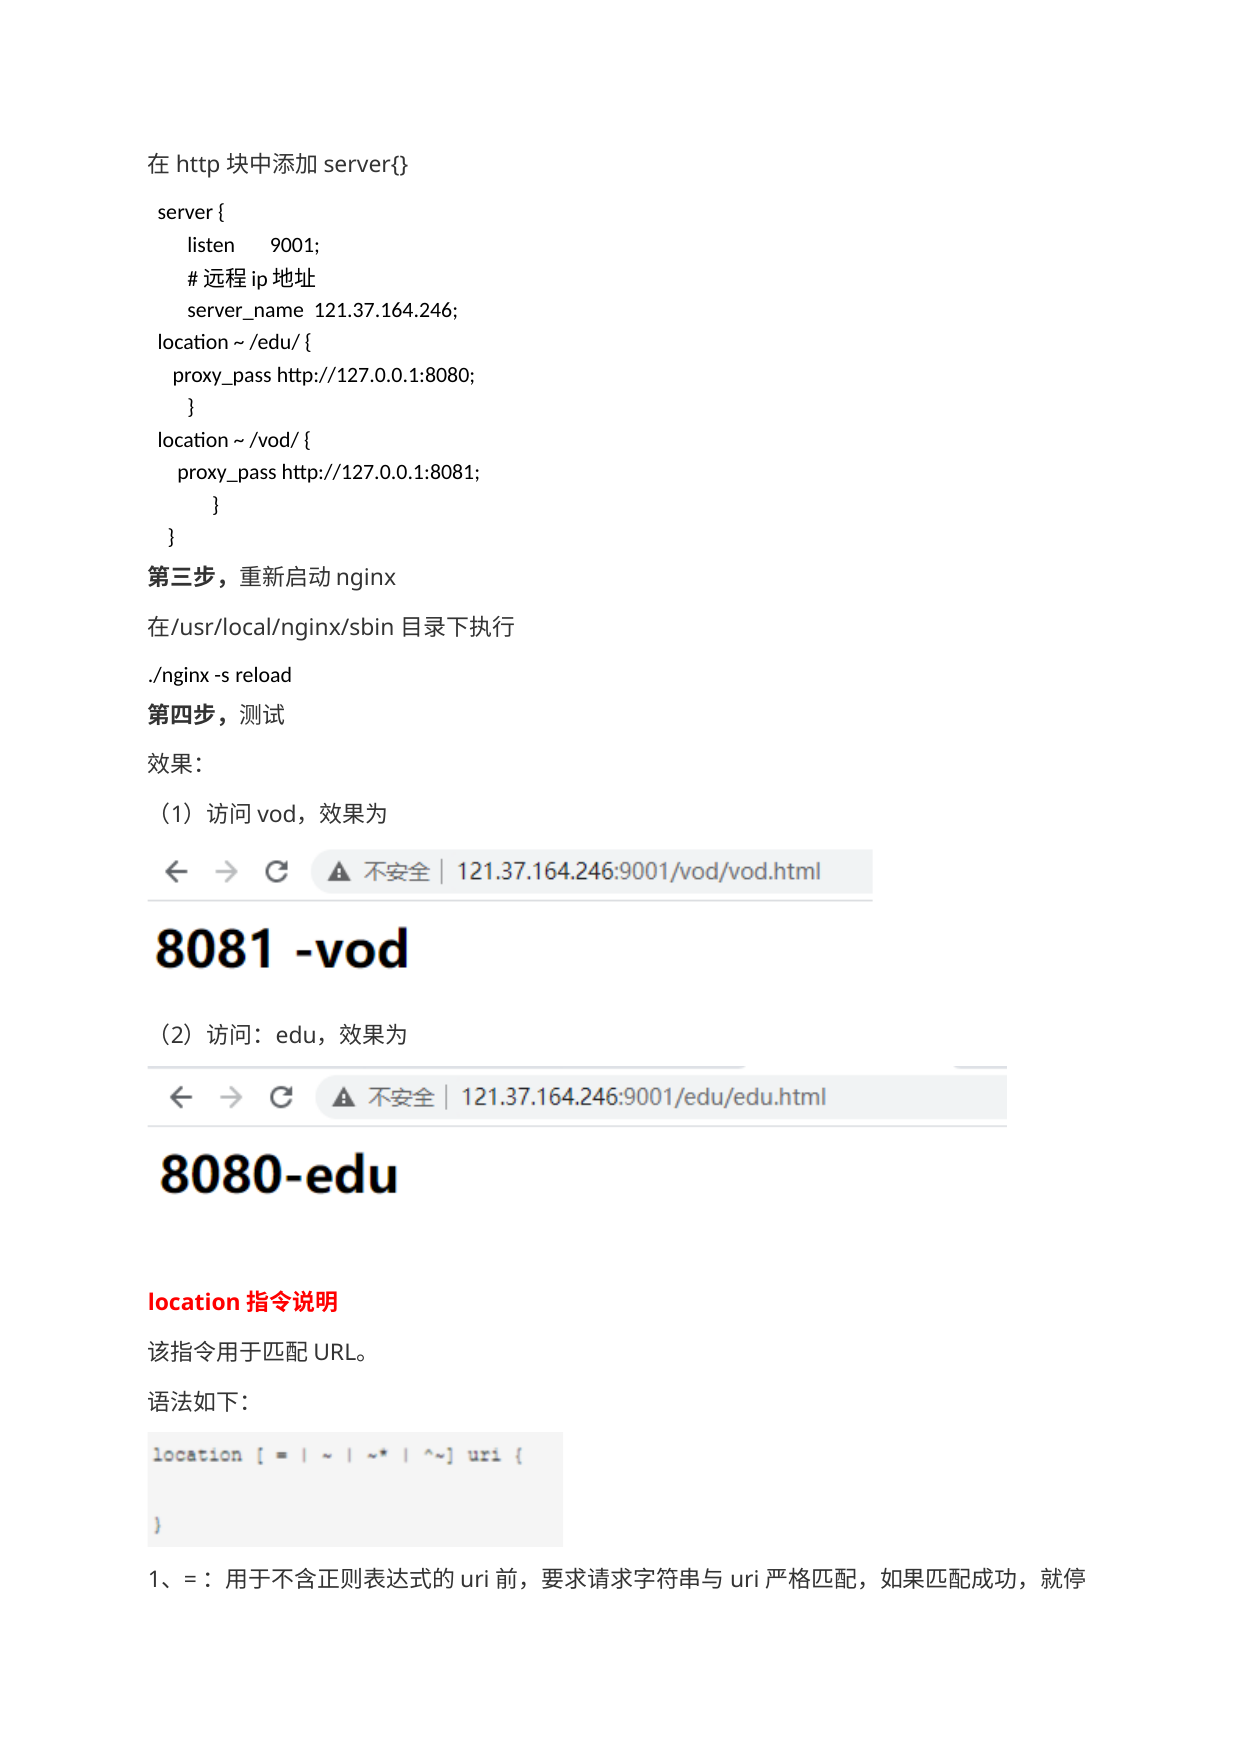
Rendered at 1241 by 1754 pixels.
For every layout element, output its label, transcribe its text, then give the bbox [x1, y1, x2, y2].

text 该指令用于匹配 URL。 [148, 1334, 1093, 1367]
text proxy_pass http://127.0.0.1:8080; [148, 358, 1093, 390]
picture [147, 1432, 564, 1547]
text # 远程ip地址 [148, 260, 1093, 293]
text 在/usr/local/nginx/sbin 目录下执行 [148, 609, 1093, 642]
picture [147, 845, 873, 1004]
text 效果： [148, 746, 1093, 779]
text 在 http 块中添加 server{} [148, 146, 1093, 179]
text 第三步，重新启动nginx [148, 559, 1093, 592]
text （1）访问vod，效果为 [148, 796, 1093, 829]
text server_name 121.37.164.246; [148, 293, 1093, 325]
text } [148, 488, 1093, 520]
text listen 9001; [148, 228, 1093, 260]
picture [147, 1066, 1007, 1270]
text 第四步，测试 [148, 697, 1093, 730]
text proxy_pass http://127.0.0.1:8081; [148, 455, 1093, 488]
text location ~ /vod/ { [148, 423, 1093, 455]
text ./nginx -s reload [148, 658, 1093, 691]
text location ~ /edu/ { [148, 325, 1093, 358]
text 语法如下： [148, 1383, 1093, 1417]
text } [148, 520, 1093, 553]
text } [148, 390, 1093, 423]
text （2）访问：edu，效果为 [148, 1017, 1093, 1051]
text server { [148, 195, 1093, 228]
text location 指令说明 [148, 1284, 1093, 1317]
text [148, 1561, 1093, 1594]
